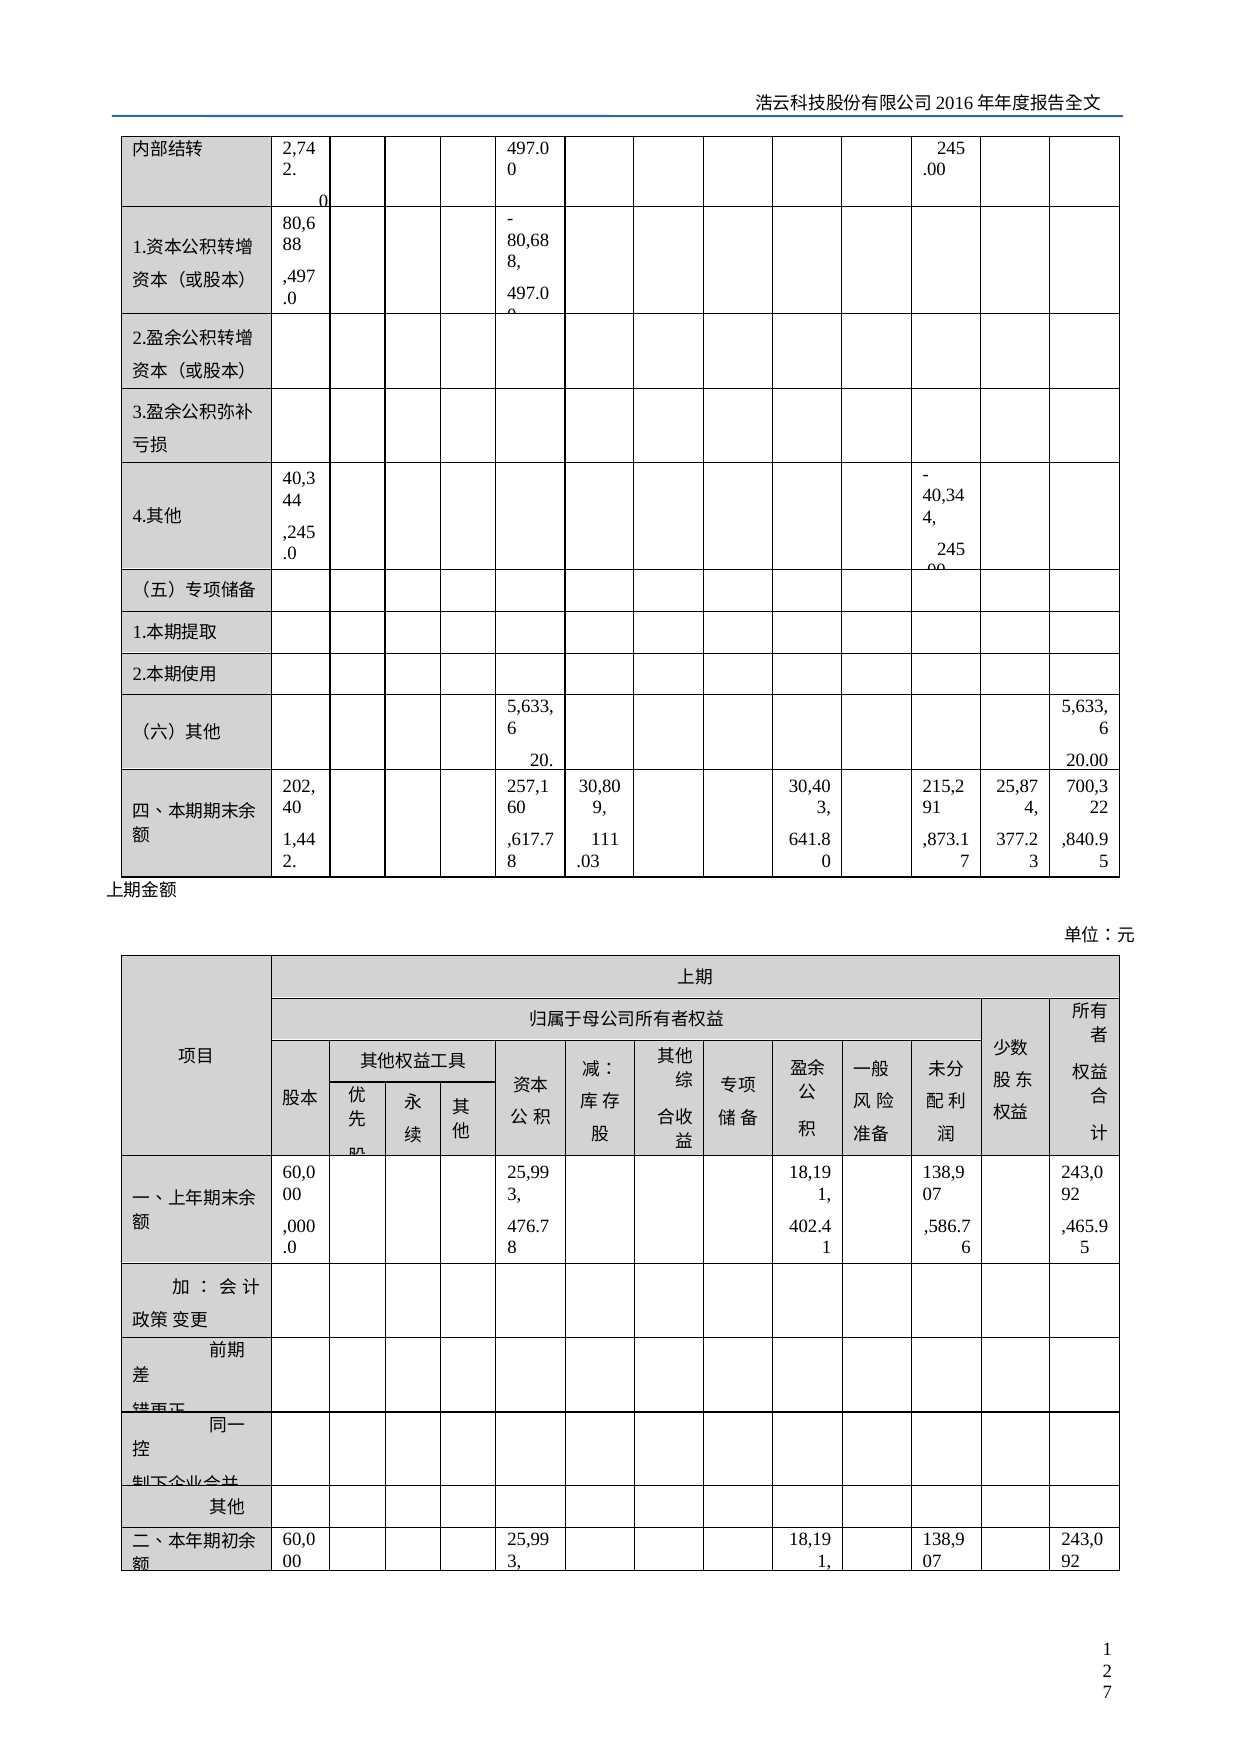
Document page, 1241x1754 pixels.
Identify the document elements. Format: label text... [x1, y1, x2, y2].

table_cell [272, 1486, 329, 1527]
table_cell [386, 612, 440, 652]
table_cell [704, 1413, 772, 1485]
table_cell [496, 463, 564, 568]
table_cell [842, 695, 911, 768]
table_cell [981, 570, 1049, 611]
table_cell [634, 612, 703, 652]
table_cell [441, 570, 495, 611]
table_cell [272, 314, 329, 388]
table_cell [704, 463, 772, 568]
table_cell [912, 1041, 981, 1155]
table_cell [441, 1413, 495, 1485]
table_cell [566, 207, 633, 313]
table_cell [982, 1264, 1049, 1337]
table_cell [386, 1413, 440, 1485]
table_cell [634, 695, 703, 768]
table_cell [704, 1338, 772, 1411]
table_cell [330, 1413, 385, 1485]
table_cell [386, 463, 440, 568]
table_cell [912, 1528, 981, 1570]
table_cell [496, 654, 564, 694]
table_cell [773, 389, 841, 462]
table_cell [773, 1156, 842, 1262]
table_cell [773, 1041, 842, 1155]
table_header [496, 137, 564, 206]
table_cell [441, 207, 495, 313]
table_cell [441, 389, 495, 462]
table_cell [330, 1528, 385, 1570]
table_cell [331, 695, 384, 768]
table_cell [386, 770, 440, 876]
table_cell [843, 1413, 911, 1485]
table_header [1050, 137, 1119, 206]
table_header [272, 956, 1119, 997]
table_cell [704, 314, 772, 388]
text 单位：元 [106, 922, 1134, 947]
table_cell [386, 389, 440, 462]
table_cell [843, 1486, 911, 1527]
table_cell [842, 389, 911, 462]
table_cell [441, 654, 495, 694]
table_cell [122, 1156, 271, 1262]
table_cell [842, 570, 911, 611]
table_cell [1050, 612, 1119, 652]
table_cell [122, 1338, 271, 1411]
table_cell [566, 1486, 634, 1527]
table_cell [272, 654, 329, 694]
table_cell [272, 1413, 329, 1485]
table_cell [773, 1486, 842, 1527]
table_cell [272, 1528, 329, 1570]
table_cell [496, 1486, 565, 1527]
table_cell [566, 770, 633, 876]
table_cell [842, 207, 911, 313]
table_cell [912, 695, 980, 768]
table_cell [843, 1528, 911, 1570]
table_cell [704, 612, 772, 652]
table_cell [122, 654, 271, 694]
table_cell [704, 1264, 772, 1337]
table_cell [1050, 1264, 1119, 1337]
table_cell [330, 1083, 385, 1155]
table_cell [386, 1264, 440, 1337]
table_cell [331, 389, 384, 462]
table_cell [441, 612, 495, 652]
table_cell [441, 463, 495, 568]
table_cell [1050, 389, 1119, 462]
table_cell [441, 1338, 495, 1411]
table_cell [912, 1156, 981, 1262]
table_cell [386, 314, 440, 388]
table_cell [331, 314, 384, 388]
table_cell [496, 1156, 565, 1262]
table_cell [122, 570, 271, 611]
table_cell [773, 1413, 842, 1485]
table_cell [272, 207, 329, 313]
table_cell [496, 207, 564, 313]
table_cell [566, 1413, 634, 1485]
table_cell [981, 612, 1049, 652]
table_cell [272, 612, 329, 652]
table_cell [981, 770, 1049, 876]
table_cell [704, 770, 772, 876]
text 上期金额 [106, 877, 1134, 902]
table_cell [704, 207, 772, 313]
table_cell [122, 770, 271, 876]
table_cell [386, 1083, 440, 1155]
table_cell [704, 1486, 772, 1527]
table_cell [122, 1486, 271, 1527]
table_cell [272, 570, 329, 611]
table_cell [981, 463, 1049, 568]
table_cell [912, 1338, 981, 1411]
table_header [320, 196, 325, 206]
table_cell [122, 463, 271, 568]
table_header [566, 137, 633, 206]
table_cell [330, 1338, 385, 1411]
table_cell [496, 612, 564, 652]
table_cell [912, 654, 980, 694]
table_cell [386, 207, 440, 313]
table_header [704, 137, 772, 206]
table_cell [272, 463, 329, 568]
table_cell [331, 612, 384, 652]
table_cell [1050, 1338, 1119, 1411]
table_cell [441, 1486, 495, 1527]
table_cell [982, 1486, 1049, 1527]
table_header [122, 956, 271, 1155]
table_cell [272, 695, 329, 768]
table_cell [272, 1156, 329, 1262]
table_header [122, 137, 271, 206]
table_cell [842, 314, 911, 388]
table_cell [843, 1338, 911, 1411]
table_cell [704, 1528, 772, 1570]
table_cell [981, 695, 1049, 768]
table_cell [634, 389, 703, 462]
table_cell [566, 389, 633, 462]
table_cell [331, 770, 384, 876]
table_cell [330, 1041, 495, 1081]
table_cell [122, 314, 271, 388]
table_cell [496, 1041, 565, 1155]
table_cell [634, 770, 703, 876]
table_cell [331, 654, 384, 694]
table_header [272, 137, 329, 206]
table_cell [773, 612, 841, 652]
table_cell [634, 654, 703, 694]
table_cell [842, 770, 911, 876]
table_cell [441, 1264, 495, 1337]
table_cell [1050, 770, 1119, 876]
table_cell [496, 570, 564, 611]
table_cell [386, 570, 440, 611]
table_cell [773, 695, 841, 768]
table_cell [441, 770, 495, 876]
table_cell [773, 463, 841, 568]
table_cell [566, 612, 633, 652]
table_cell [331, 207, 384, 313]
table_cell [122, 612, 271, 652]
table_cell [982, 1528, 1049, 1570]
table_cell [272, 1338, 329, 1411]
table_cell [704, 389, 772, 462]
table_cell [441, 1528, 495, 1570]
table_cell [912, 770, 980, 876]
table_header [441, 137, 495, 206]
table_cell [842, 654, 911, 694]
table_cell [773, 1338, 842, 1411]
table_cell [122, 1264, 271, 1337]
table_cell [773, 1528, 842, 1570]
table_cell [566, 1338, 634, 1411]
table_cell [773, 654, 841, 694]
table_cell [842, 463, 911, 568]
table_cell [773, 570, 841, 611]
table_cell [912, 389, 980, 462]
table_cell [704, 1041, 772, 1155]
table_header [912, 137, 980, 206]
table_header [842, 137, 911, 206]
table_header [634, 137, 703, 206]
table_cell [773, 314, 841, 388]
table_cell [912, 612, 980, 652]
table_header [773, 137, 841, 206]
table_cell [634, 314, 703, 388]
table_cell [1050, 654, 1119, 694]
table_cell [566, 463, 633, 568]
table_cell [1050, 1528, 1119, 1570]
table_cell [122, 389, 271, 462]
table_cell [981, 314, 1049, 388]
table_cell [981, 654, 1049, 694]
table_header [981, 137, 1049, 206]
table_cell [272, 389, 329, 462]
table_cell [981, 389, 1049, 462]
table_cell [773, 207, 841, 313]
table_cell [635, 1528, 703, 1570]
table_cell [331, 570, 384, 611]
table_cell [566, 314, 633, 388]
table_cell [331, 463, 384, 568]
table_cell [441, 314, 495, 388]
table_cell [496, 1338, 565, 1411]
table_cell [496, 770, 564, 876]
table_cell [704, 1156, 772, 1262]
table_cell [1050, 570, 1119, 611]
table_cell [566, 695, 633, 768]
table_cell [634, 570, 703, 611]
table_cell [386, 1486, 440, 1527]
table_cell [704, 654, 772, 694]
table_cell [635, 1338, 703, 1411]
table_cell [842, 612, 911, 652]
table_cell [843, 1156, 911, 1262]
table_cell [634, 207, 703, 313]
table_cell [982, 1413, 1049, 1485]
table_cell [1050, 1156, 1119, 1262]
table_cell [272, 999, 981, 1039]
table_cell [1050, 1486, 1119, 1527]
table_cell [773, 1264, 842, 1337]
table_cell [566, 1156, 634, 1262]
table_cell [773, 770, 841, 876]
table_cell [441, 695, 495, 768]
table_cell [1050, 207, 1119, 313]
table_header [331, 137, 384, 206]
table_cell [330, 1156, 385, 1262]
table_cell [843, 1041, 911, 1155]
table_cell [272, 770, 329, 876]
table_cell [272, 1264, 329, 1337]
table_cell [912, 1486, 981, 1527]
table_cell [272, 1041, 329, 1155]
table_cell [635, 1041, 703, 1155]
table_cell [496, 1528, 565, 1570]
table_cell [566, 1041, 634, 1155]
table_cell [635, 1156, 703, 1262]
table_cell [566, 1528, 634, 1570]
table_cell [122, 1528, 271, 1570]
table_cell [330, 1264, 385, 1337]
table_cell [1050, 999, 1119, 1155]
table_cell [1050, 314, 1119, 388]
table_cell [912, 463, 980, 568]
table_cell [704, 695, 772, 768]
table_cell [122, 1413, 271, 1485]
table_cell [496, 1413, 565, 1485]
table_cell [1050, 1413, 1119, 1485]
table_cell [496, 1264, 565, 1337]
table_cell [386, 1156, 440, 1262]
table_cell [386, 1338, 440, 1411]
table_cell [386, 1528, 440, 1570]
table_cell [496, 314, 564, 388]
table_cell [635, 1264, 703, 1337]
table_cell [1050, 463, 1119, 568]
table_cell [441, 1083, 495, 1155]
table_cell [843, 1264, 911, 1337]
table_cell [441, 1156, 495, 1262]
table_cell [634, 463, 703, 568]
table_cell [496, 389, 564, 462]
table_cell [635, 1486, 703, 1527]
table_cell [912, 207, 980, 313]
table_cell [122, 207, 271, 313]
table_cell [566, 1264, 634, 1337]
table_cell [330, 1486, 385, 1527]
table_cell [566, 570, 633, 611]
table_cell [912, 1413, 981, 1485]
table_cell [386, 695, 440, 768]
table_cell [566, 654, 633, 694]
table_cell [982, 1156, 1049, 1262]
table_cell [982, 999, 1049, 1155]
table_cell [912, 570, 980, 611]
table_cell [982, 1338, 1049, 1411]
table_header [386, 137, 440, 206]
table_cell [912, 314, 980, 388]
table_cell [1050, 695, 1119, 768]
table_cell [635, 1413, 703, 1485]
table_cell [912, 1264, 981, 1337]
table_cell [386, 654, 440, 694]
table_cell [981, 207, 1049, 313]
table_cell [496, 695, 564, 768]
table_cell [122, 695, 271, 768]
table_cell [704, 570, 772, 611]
